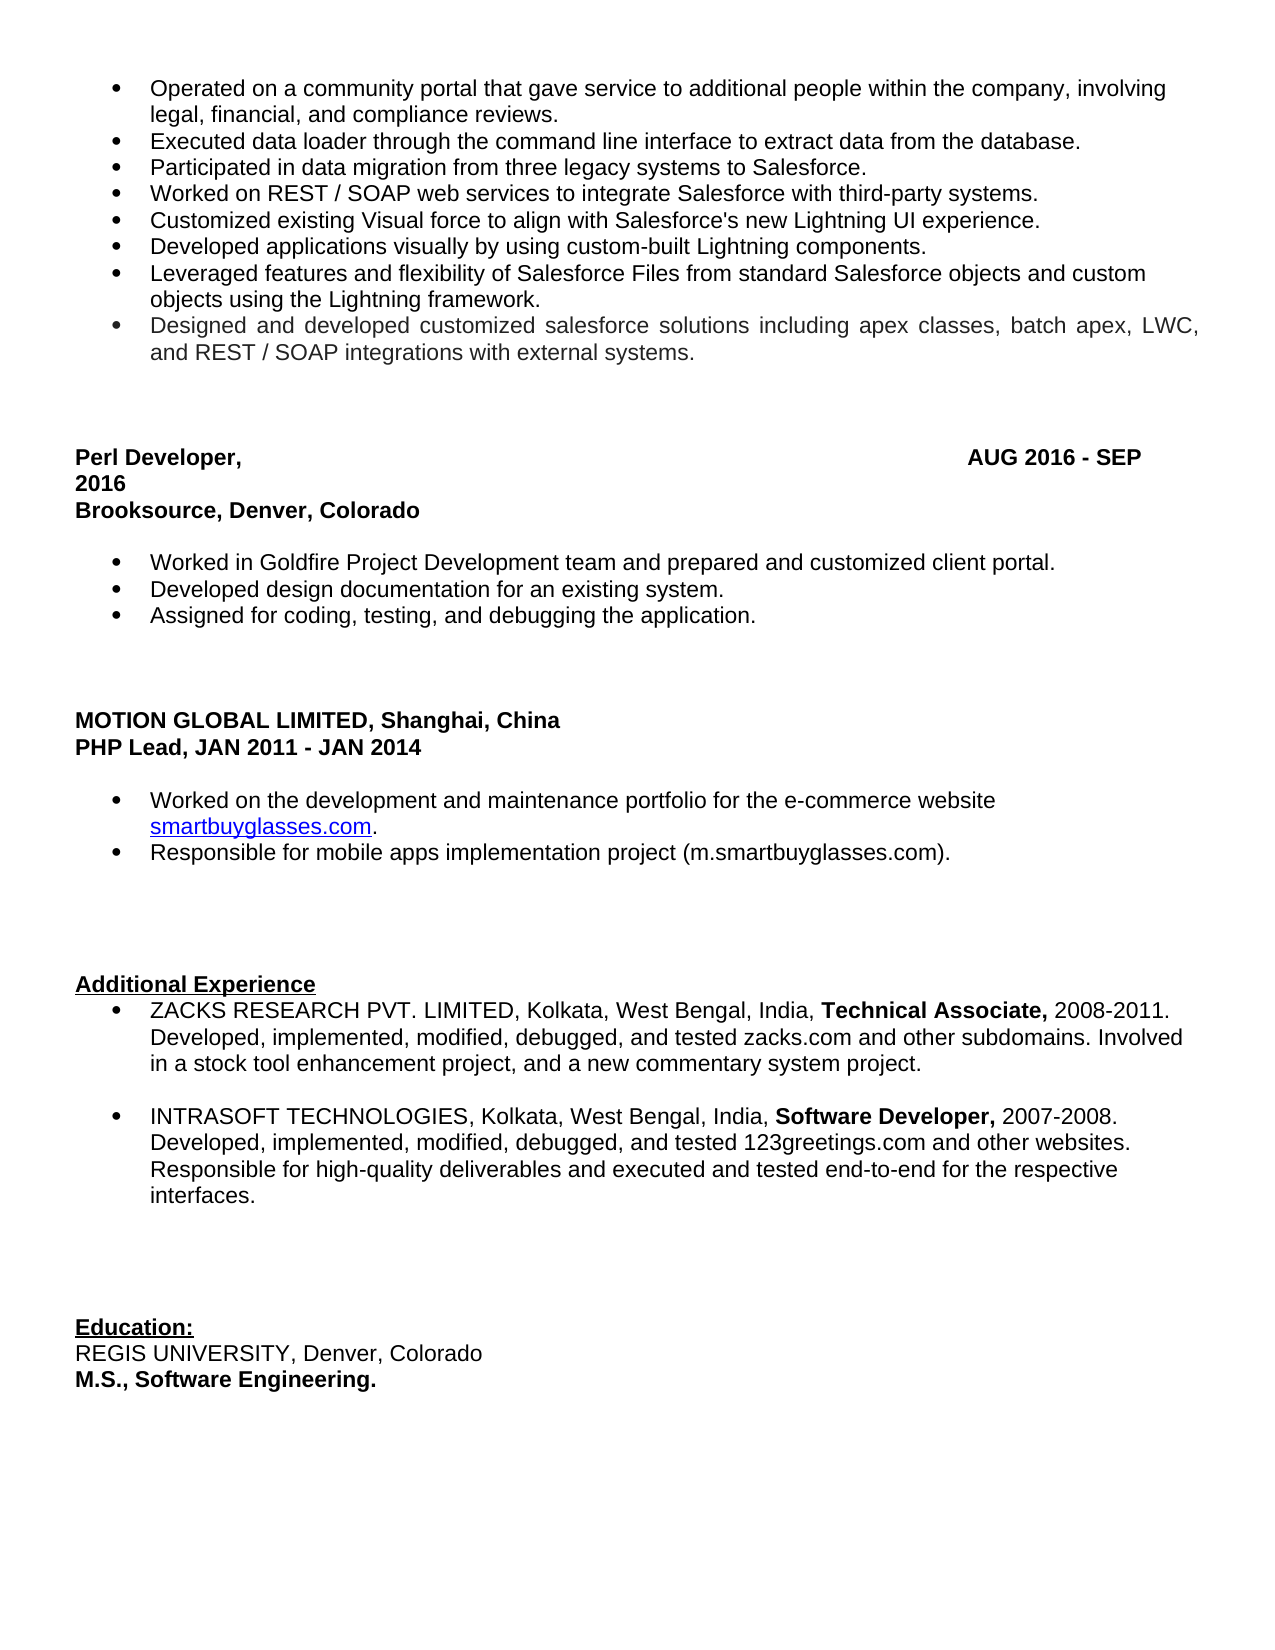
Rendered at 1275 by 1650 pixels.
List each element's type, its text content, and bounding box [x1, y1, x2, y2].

list Worked on the development and maintenance portfolio for the e-commerce website smartbuyglasses.com. [112, 787, 1200, 839]
text PHP Lead, JAN 2011 - JAN 2014 [75, 734, 1200, 760]
list INTRASOFT TECHNOLOGIES, Kolkata, West Bengal, India, Software Developer, 2007-2008. Developed, implemented, modified, debugged, and tested 123greetings.com and other websites. Responsible for high-quality deliverables and executed and tested end-to-end for the respective interfaces. [112, 1103, 1200, 1208]
text Motion Global Limited, Shanghai, China [75, 707, 1200, 734]
list Executed data loader through the command line interface to extract data from the database. [112, 128, 1200, 154]
text Regis University, Denver, Colorado [75, 1340, 1200, 1366]
list Developed design documentation for an existing system. [112, 576, 1200, 602]
list Designed and developed customized salesforce solutions including apex classes, batch apex, LWC, and REST / SOAP integrations with external systems. [112, 312, 1200, 365]
list ZACKS RESEARCH PVT. LIMITED, Kolkata, West Bengal, India, Technical Associate, 2008-2011. Developed, implemented, modified, debugged, and tested zacks.com and other subdomains. Involved in a stock tool enhancement project, and a new commentary system project. [112, 997, 1200, 1076]
list Worked in Goldfire Project Development team and prepared and customized client portal. [112, 549, 1200, 576]
list Developed applications visually by using custom-built Lightning components. [112, 233, 1200, 259]
list Assigned for coding, testing, and debugging the application. [112, 602, 1200, 628]
text Perl Developer, AUG 2016 - SEP 2016 [75, 444, 1200, 497]
list Participated in data migration from three legacy systems to Salesforce. [112, 154, 1200, 180]
text Education: [75, 1314, 1200, 1340]
list Worked on REST / SOAP web services to integrate Salesforce with third-party systems. [112, 180, 1200, 207]
list Operated on a community portal that gave service to additional people within the company, involving legal, financial, and compliance reviews. [112, 75, 1200, 128]
list Responsible for mobile apps implementation project (m.smartbuyglasses.com). [112, 839, 1200, 866]
text Additional Experience [75, 971, 1200, 997]
text M.S., Software Engineering. [75, 1366, 1200, 1393]
list Customized existing Visual force to align with Salesforce's new Lightning UI experience. [112, 207, 1200, 233]
text Brooksource, Denver, Colorado [75, 497, 1200, 523]
list Leveraged features and flexibility of Salesforce Files from standard Salesforce objects and custom objects using the Lightning framework. [112, 259, 1200, 312]
